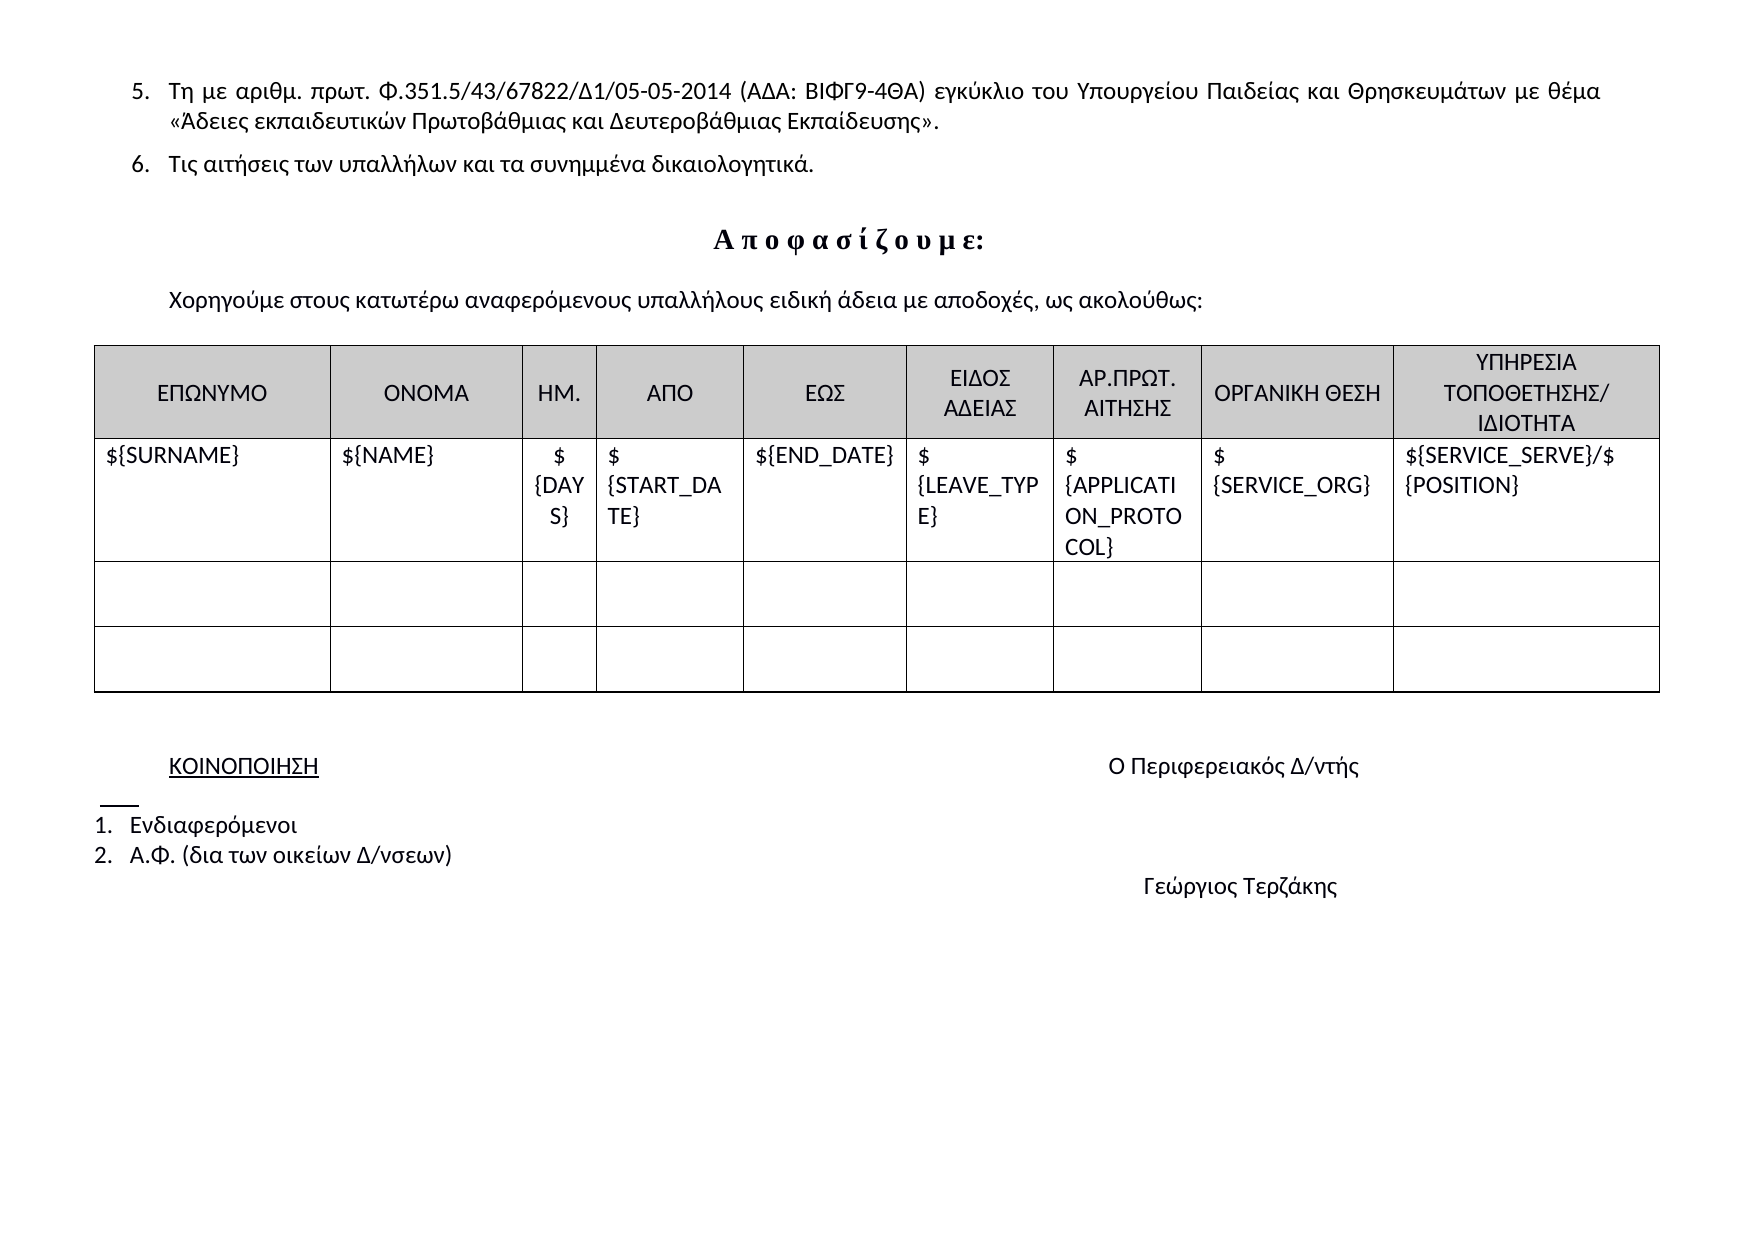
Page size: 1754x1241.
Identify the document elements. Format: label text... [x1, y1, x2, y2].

table_cell [744, 562, 906, 626]
table_header ΗΜ. [523, 346, 596, 438]
table_cell [597, 627, 743, 691]
table_cell [1054, 627, 1201, 691]
table_cell [95, 627, 330, 691]
table_header ΑΡ.ΠΡΩΤ. AITHΣΗΣ [1054, 346, 1201, 438]
table_header ΟΡΓΑΝΙΚΗ ΘΕΣΗ [1202, 346, 1393, 438]
list Τη με αριθμ. πρωτ. Φ.351.5/43/67822/Δ1/05-05-2014 (ΑΔΑ: ΒΙΦΓ9-4ΘΑ) εγκύκλιο του Υπουργείου Παιδείας και Θρησκευμάτων με θέμα «Άδειες εκπαιδευτικών Πρωτοβάθμιας και Δευτεροβάθμιας Εκπαίδευσης». [131, 75, 1604, 136]
table_cell ${SERVICE_ORG} [1202, 439, 1393, 561]
table_cell ${APPLICATION_PROTOCOL} [1054, 439, 1201, 561]
table_cell [907, 627, 1053, 691]
text 1. Ενδιαφερόμενοι [94, 809, 1604, 840]
table_cell ${START_DATE} [597, 439, 743, 561]
table_cell [1054, 562, 1201, 626]
table_cell [907, 562, 1053, 626]
table_cell ${SURNAME} [95, 439, 330, 561]
table_header ΕΙΔΟΣ ΑΔΕΙΑΣ [907, 346, 1053, 438]
table_header YΠΗΡEΣΙΑ ΤΟΠΟΘΕΤΗΣΗΣ/ ΙΔΙΟΤΗΤΑ [1394, 346, 1659, 438]
table_header ΑΠΟ [597, 346, 743, 438]
table_header ΕΠΩΝΥΜΟ [95, 346, 330, 438]
table_cell [1394, 562, 1659, 626]
text 2. Α.Φ. (δια των οικείων Δ/νσεων) [94, 840, 1604, 870]
table_cell [331, 562, 522, 626]
table_cell [744, 627, 906, 691]
table_cell [523, 562, 596, 626]
table_header ΟΝΟΜΑ [331, 346, 522, 438]
table_cell [1202, 562, 1393, 626]
table_header ΕΩΣ [744, 346, 906, 438]
text ΚΟΙΝΟΠΟΙΗΣΗ Ο Περιφερειακός Δ/ντής [94, 750, 1604, 780]
table_cell ${LEAVE_TYPE} [907, 439, 1053, 561]
table_cell [597, 562, 743, 626]
table_cell ${NAME} [331, 439, 522, 561]
text Α π ο φ α σ ί ζ ο υ μ ε: [94, 222, 1604, 256]
table_cell ${SERVICE_SERVE}/${POSITION} [1394, 439, 1659, 561]
table_cell [331, 627, 522, 691]
text Γεώργιος Τερζάκης [94, 870, 1604, 901]
table_cell [1394, 627, 1659, 691]
list Τις αιτήσεις των υπαλλήλων και τα συνημμένα δικαιολογητικά. [131, 148, 1604, 179]
table_cell ${DAYS} [523, 439, 596, 561]
table_cell ${END_DATE} [744, 439, 906, 561]
table_cell [1202, 627, 1393, 691]
text Χορηγούμε στους κατωτέρω αναφερόμενους υπαλλήλους ειδική άδεια με αποδοχές, ως ακολούθως: [94, 284, 1604, 315]
table_cell [523, 627, 596, 691]
table_cell [95, 562, 330, 626]
